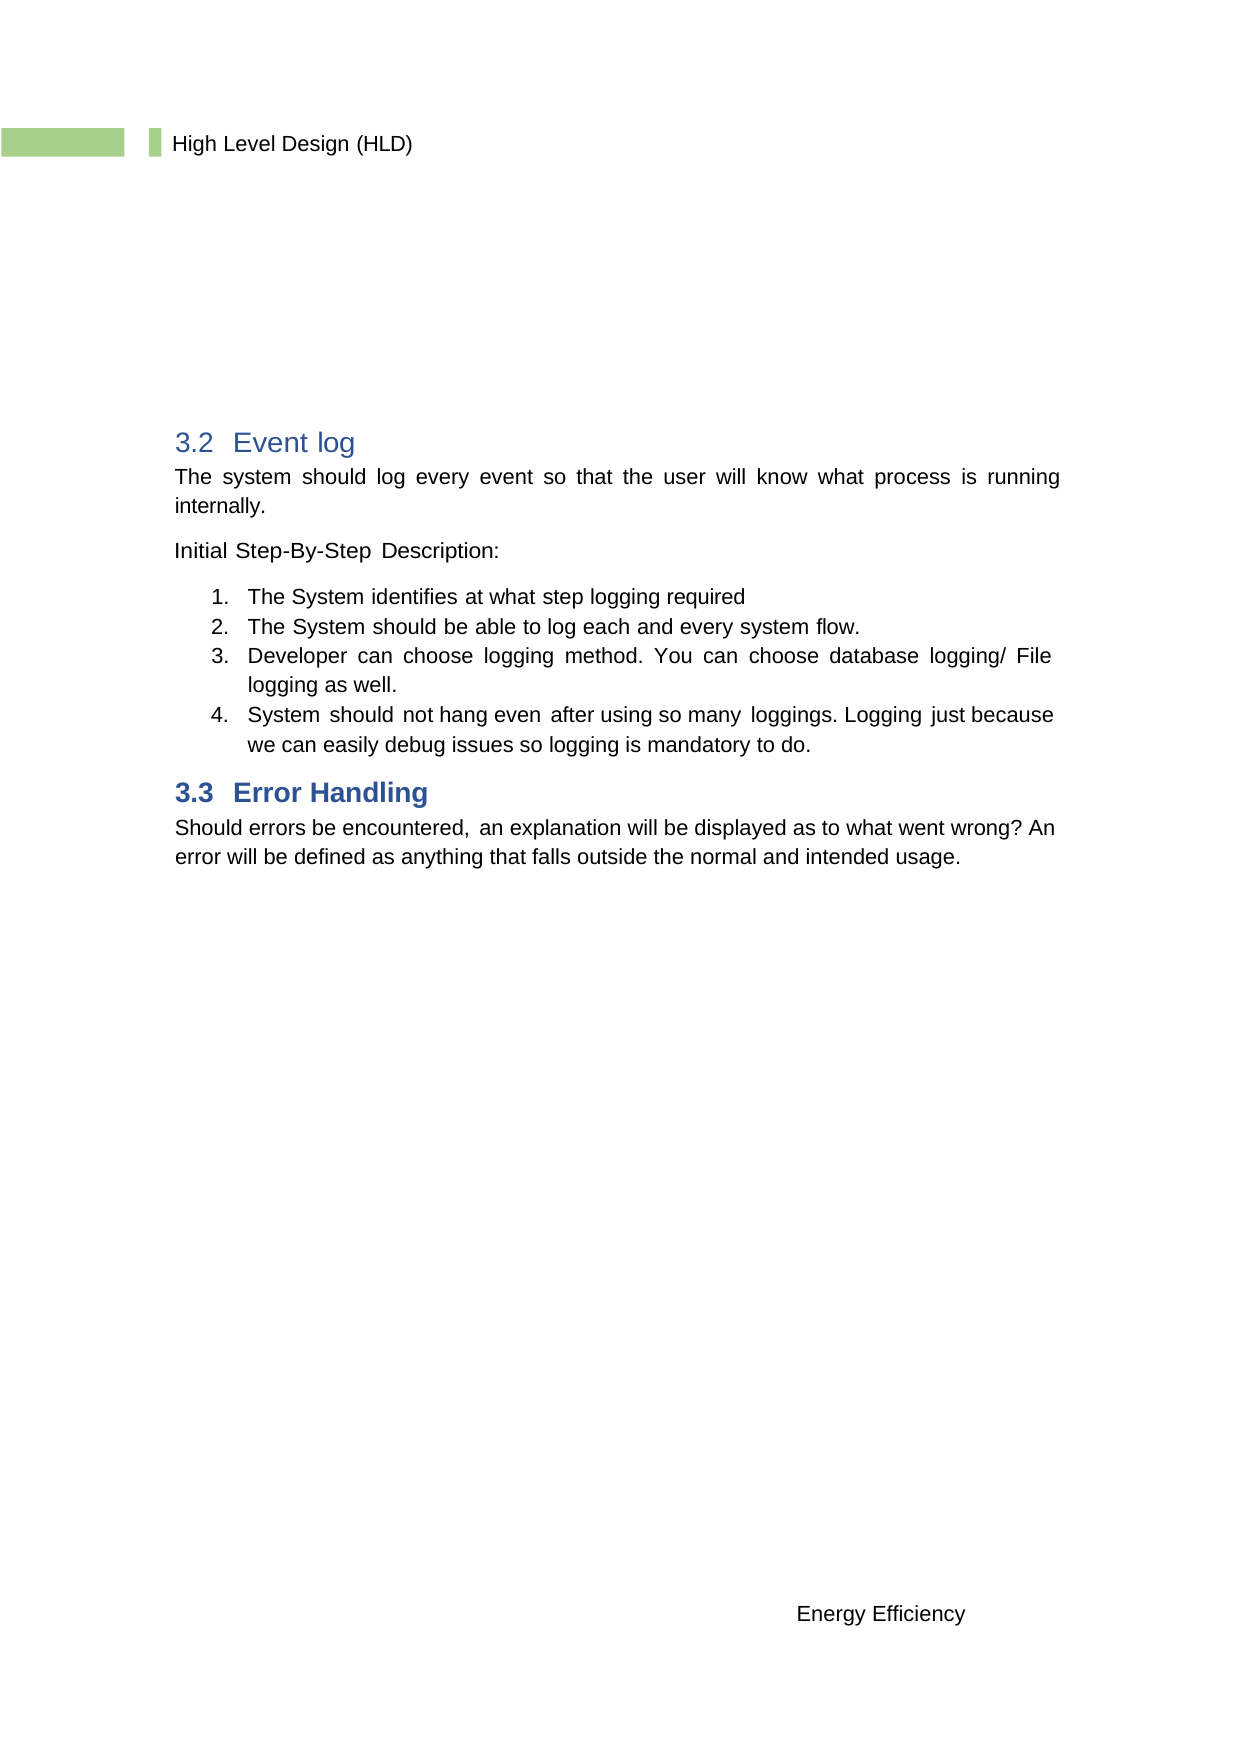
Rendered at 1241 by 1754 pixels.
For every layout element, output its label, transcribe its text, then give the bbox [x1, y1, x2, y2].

list The System should be able to log each and every system flow. [211, 614, 1188, 639]
list The System identifies at what step logging required [211, 583, 1188, 609]
text The system should log every event so that the user will know what process is running internally. [174, 463, 1104, 518]
text Initial Step-By-Step Description: [174, 538, 1188, 563]
subtitle Event log [175, 426, 1188, 458]
subtitle Error Handling [175, 776, 1188, 809]
text Should errors be encountered, an explanation will be displayed as to what went wrong? An error will be defined as anything that falls outside the normal and intended usage. [174, 815, 1064, 869]
list System should not hang even after using so many loggings. Logging just because we can easily debug issues so logging is mandatory to do. [211, 702, 1075, 757]
list Developer can choose logging method. You can choose database logging/ File logging as well. [211, 643, 1076, 697]
